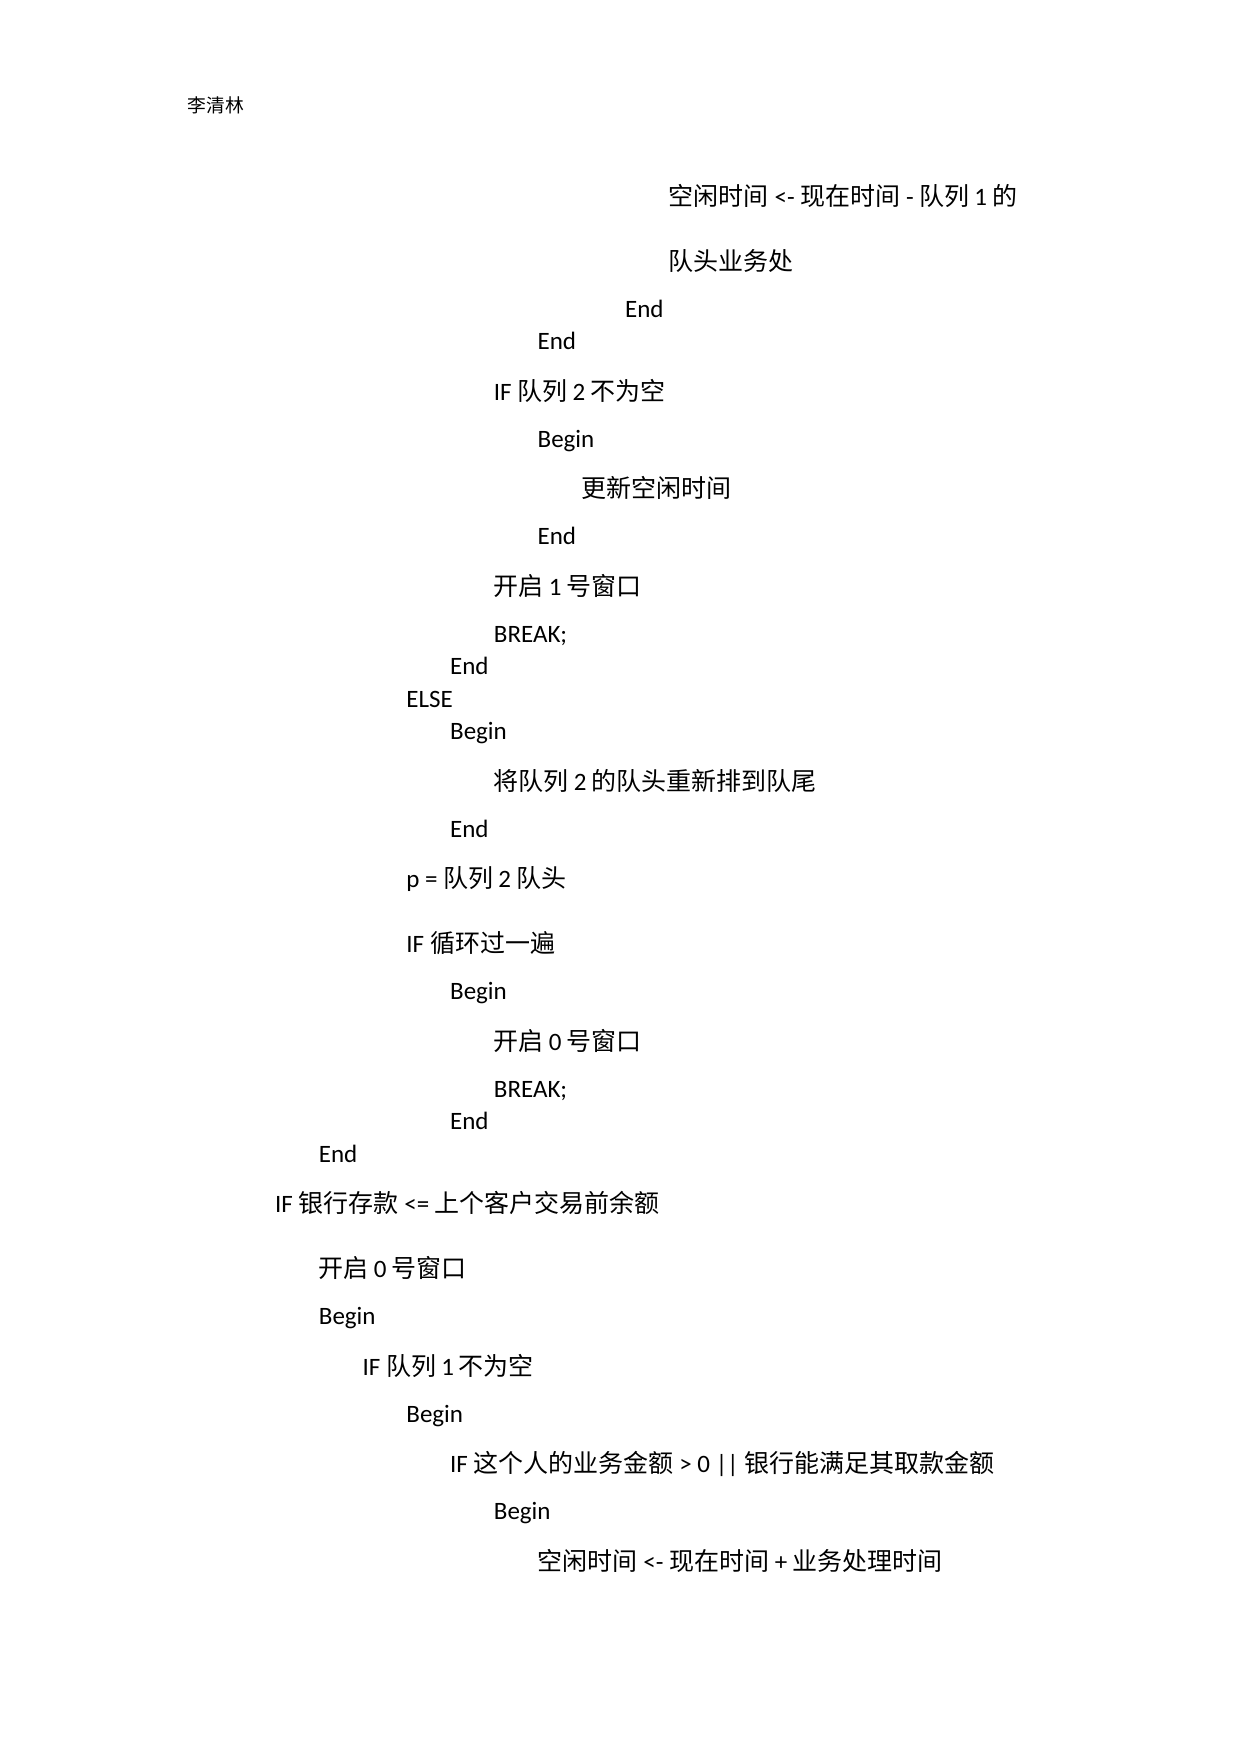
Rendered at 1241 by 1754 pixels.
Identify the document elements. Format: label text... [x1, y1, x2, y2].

list ELSE [362, 682, 1053, 714]
list IF 循环过一遍 [362, 909, 1053, 974]
list 开启1号窗口 [450, 552, 1053, 617]
list Begin [406, 974, 1053, 1007]
list End [319, 324, 1053, 357]
list End [319, 292, 1053, 324]
list Begin [362, 1397, 1053, 1429]
list End [406, 812, 1053, 844]
list Begin [494, 422, 1053, 454]
list End [275, 1137, 1053, 1169]
list Begin [406, 714, 1053, 747]
list End [406, 649, 1053, 682]
list IF 银行存款 <= 上个客户交易前余额 [231, 1169, 1053, 1234]
list 空闲时间 <- 现在时间 - 队列1的 队头业务处 [625, 162, 1053, 292]
list Begin [275, 1299, 1053, 1332]
list 将队列2的队头重新排到队尾 [450, 747, 1053, 812]
list End [494, 519, 1053, 552]
list 开启0号窗口 [275, 1234, 1053, 1299]
list BREAK; [450, 617, 1053, 649]
list 更新空闲时间 [537, 454, 1053, 519]
list Begin [362, 1494, 1053, 1527]
list End [406, 1104, 1053, 1137]
list BREAK; [450, 1072, 1053, 1104]
list p = 队列2队头 [362, 844, 1053, 909]
list 空闲时间 <- 现在时间 + 业务处理时间 [494, 1527, 1053, 1592]
list IF 队列2不为空 [450, 357, 1053, 422]
list 开启0号窗口 [450, 1007, 1053, 1072]
list IF 这个人的业务金额 > 0 || 银行能满足其取款金额 [406, 1429, 1053, 1494]
list IF 队列1不为空 [319, 1332, 1053, 1397]
